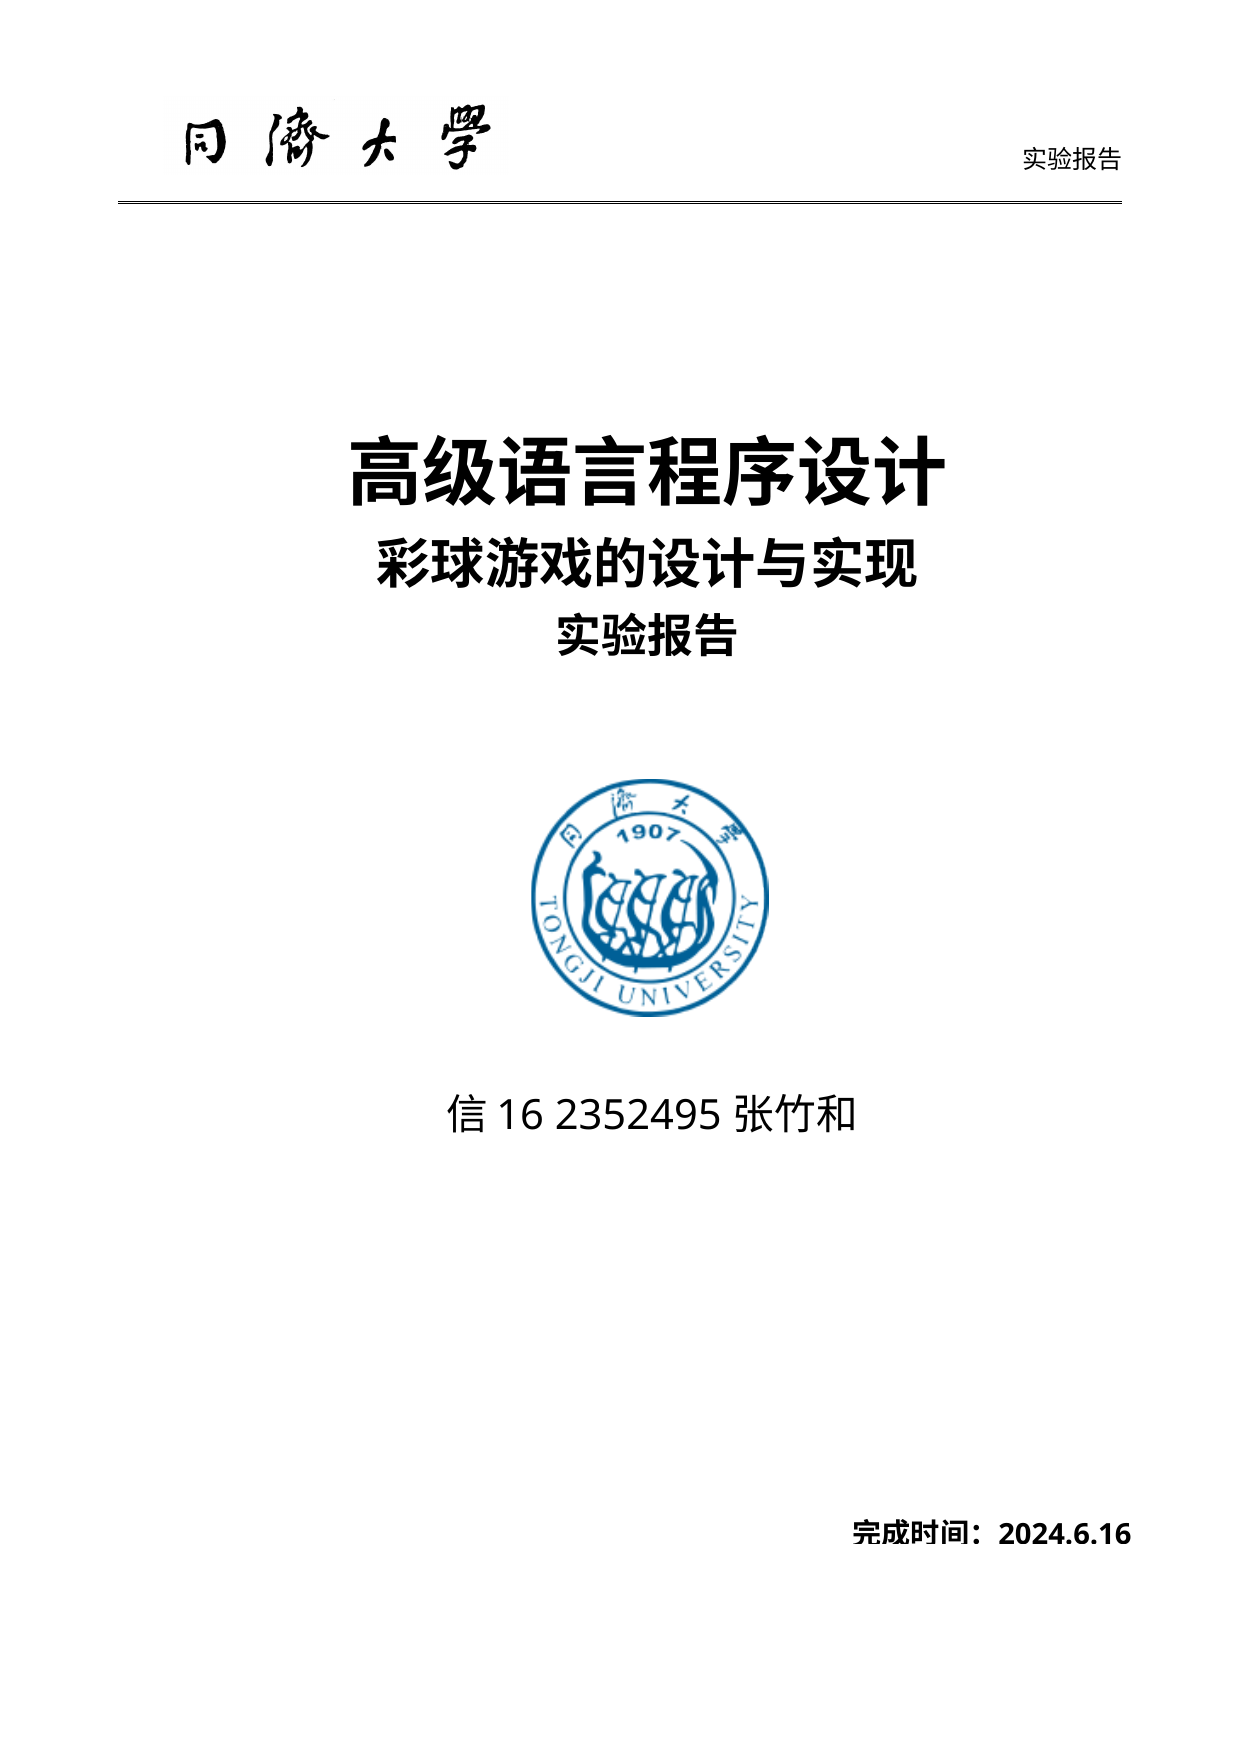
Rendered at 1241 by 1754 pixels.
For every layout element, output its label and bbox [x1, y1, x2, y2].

picture [531, 779, 769, 1017]
picture [162, 96, 510, 175]
